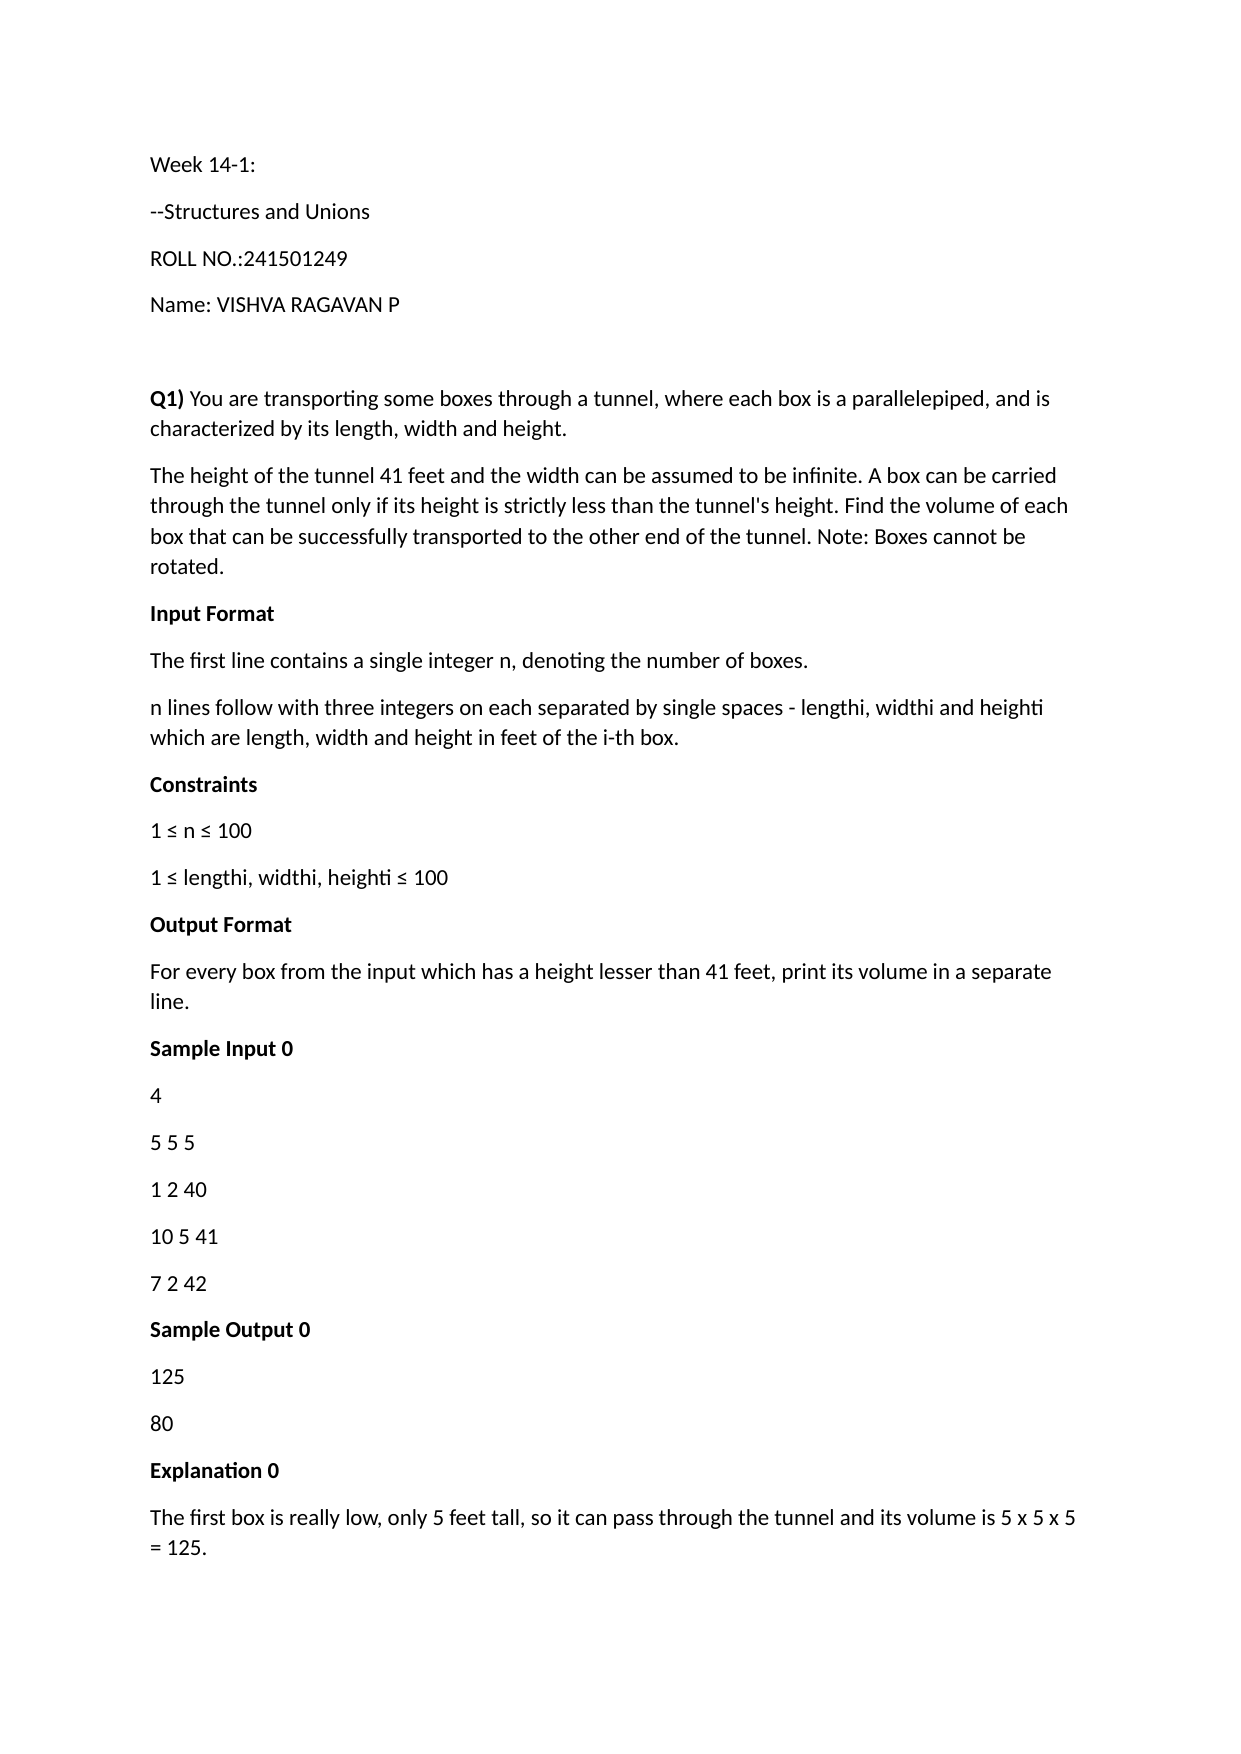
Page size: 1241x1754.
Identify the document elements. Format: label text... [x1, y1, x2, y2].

text ROLL NO.:241501249 [150, 244, 1090, 272]
text Sample Output 0 [150, 1316, 1090, 1344]
text Constraints [150, 770, 1090, 798]
text The height of the tunnel 41 feet and the width can be assumed to be infinite. A box can be carried through the tunnel only if its height is strictly less than the tunnel's height. Find the volume of each box that can be successfully transported to the other end of the tunnel. Note: Boxes cannot be rotated. [150, 461, 1090, 580]
text Name: VISHVA RAGAVAN P [150, 291, 1090, 319]
text The first line contains a single integer n, denoting the number of boxes. [150, 646, 1090, 674]
text 4 [150, 1081, 1090, 1109]
text Sample Input 0 [150, 1034, 1090, 1062]
text 125 [150, 1362, 1090, 1391]
text 10 5 41 [150, 1222, 1090, 1250]
text Q1) You are transporting some boxes through a tunnel, where each box is a parallelepiped, and is characterized by its length, width and height. [150, 384, 1090, 443]
text Input Format [150, 599, 1090, 627]
text The first box is really low, only 5 feet tall, so it can pass through the tunnel and its volume is 5 x 5 x 5 = 125. [150, 1503, 1090, 1561]
text 1 2 40 [150, 1175, 1090, 1203]
text 1 ≤ n ≤ 100 [150, 817, 1090, 845]
text 80 [150, 1409, 1090, 1437]
text For every box from the input which has a height lesser than 41 feet, print its volume in a separate line. [150, 957, 1090, 1016]
text 5 5 5 [150, 1128, 1090, 1156]
text Output Format [150, 910, 1090, 938]
text Explanation 0 [150, 1456, 1090, 1484]
text 7 2 42 [150, 1269, 1090, 1297]
text --Structures and Unions [150, 197, 1090, 225]
text Week 14-1: [150, 150, 1090, 178]
text n lines follow with three integers on each separated by single spaces - lengthi, widthi and heighti which are length, width and height in feet of the i-th box. [150, 693, 1090, 751]
text 1 ≤ lengthi, widthi, heighti ≤ 100 [150, 863, 1090, 892]
